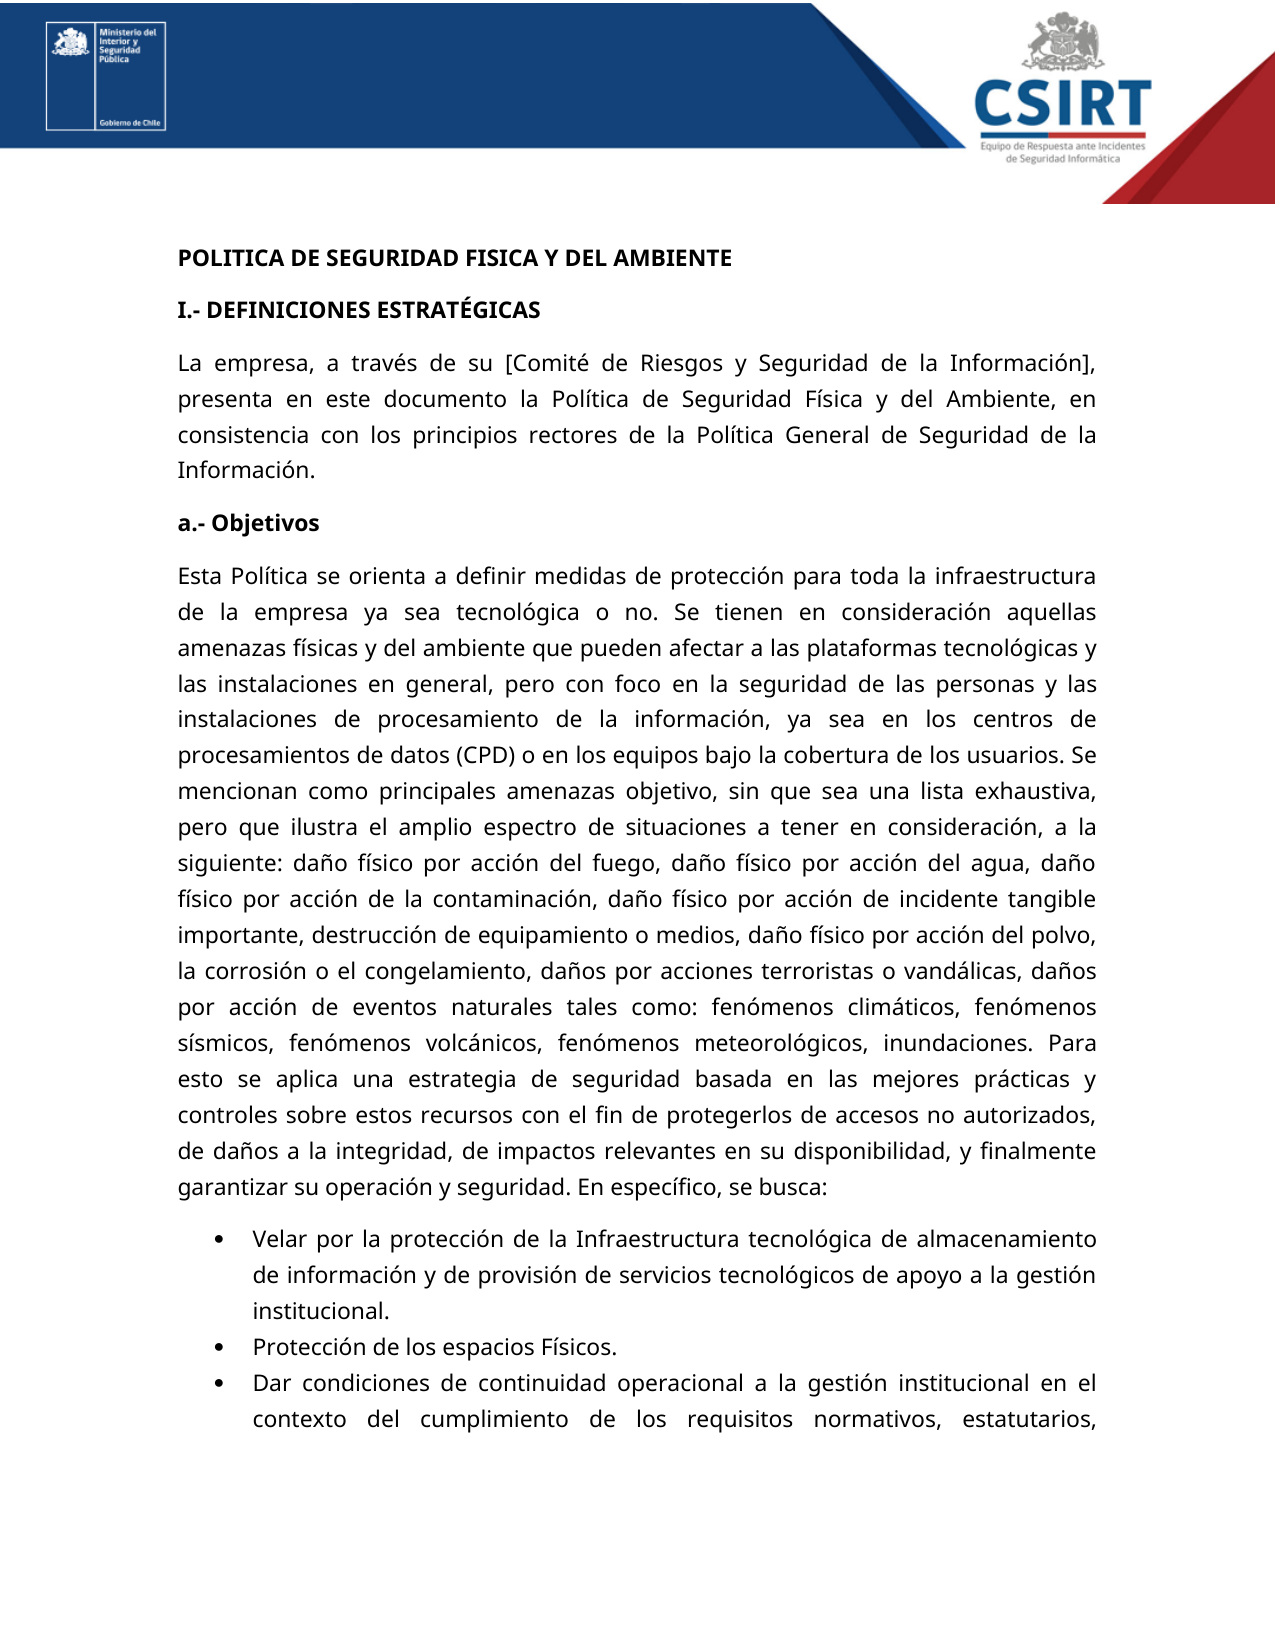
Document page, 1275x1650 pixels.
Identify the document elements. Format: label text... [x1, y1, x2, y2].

picture [0, 3, 1275, 204]
text Esta Política se orienta a definir medidas de protección para toda la infraestructura de la empresa ya sea tecnológica o no. Se tienen en consideración aquellas amenazas físicas y del ambiente que pueden afectar a las plataformas tecnológicas y las instalaciones en general, pero con foco en la seguridad de las personas y las instalaciones de procesamiento de la información, ya sea en los centros de procesamientos de datos (CPD) o en los equipos bajo la cobertura de los usuarios. Se mencionan como principales amenazas objetivo, sin que sea una lista exhaustiva, pero que ilustra el amplio espectro de situaciones a tener en consideración, a la siguiente: daño físico por acción del fuego, daño físico por acción del agua, daño físico por acción de la contaminación, daño físico por acción de incidente tangible importante, destrucción de equipamiento o medios, daño físico por acción del polvo, la corrosión o el congelamiento, daños por acciones terroristas o vandálicas, daños por acción de eventos naturales tales como: fenómenos climáticos, fenómenos sísmicos, fenómenos volcánicos, fenómenos meteorológicos, inundaciones. Para esto se aplica una estrategia de seguridad basada en las mejores prácticas y controles sobre estos recursos con el fin de protegerlos de accesos no autorizados, de daños a la integridad, de impactos relevantes en su disponibilidad, y finalmente garantizar su operación y seguridad. En específico, se busca: [177, 560, 1098, 1202]
list Protección de los espacios Físicos. [215, 1331, 1098, 1362]
text I.- DEFINICIONES ESTRATÉGICAS [177, 294, 1098, 325]
list Velar por la protección de la Infraestructura tecnológica de almacenamiento de información y de provisión de servicios tecnológicos de apoyo a la gestión institucional. [215, 1223, 1098, 1326]
text POLITICA DE SEGURIDAD FISICA Y DEL AMBIENTE [177, 241, 1098, 273]
text a.- Objetivos [177, 507, 1098, 538]
text La empresa, a través de su [Comité de Riesgos y Seguridad de la Información], presenta en este documento la Política de Seguridad Física y del Ambiente, en consistencia con los principios rectores de la Política General de Seguridad de la Información. [177, 347, 1098, 486]
